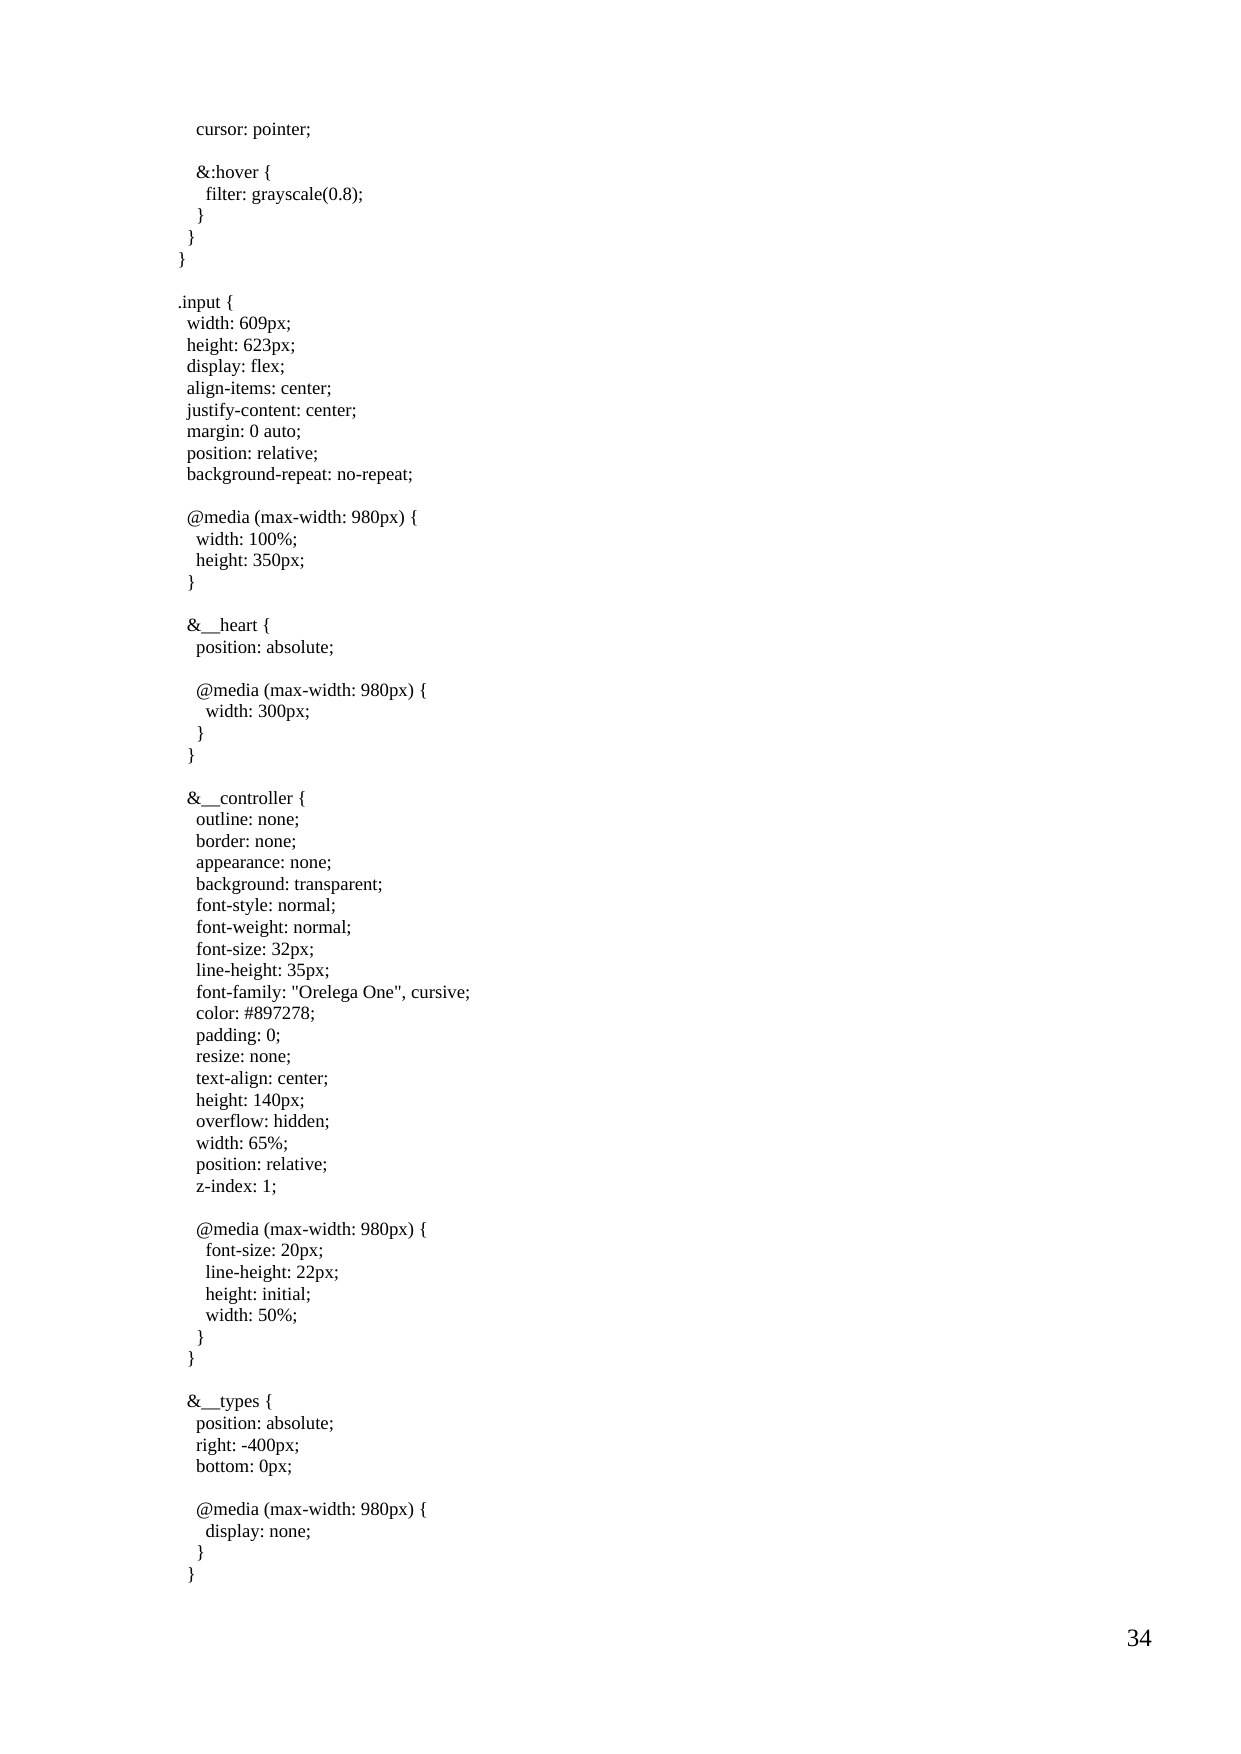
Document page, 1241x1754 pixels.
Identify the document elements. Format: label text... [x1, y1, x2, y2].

text position: relative; [177, 1153, 1152, 1175]
text overflow: hidden; [177, 1110, 1152, 1132]
text @media (max-width: 980px) { [177, 506, 1152, 528]
text height: initial; [177, 1282, 1152, 1304]
text bottom: 0px; [177, 1455, 1152, 1477]
text height: 623px; [177, 334, 1152, 355]
text } [177, 571, 1152, 592]
text outline: none; [177, 808, 1152, 830]
text height: 350px; [177, 549, 1152, 571]
text resize: none; [177, 1045, 1152, 1067]
text align-items: center; [177, 377, 1152, 398]
text &__controller { [177, 787, 1152, 808]
text background-repeat: no-repeat; [177, 463, 1152, 485]
text width: 100%; [177, 528, 1152, 549]
text font-weight: normal; [177, 916, 1152, 937]
text &:hover { [177, 161, 1152, 183]
text width: 50%; [177, 1304, 1152, 1326]
text font-size: 20px; [177, 1239, 1152, 1261]
text &__types { [177, 1390, 1152, 1412]
text } [177, 226, 1152, 247]
text cursor: pointer; [177, 118, 1152, 140]
text width: 300px; [177, 700, 1152, 722]
text width: 65%; [177, 1132, 1152, 1153]
text line-height: 22px; [177, 1261, 1152, 1282]
text width: 609px; [177, 312, 1152, 334]
text &__heart { [177, 614, 1152, 636]
text display: none; [177, 1520, 1152, 1541]
text right: -400px; [177, 1433, 1152, 1455]
text position: absolute; [177, 1412, 1152, 1433]
text .input { [177, 291, 1152, 312]
text @media (max-width: 980px) { [177, 1498, 1152, 1520]
text height: 140px; [177, 1088, 1152, 1110]
text filter: grayscale(0.8); [177, 183, 1152, 204]
text } [177, 1347, 1152, 1369]
text text-align: center; [177, 1067, 1152, 1088]
text padding: 0; [177, 1024, 1152, 1045]
text border: none; [177, 830, 1152, 851]
text @media (max-width: 980px) { [177, 1218, 1152, 1239]
text } [177, 722, 1152, 743]
text } [177, 204, 1152, 226]
text } [177, 743, 1152, 765]
text } [177, 247, 1152, 269]
text } [177, 1541, 1152, 1563]
text position: relative; [177, 442, 1152, 463]
text position: absolute; [177, 636, 1152, 657]
text background: transparent; [177, 873, 1152, 894]
text font-style: normal; [177, 894, 1152, 916]
text justify-content: center; [177, 398, 1152, 420]
text } [177, 1326, 1152, 1347]
text appearance: none; [177, 851, 1152, 873]
text @media (max-width: 980px) { [177, 679, 1152, 700]
text color: #897278; [177, 1002, 1152, 1024]
text font-family: "Orelega One", cursive; [177, 981, 1152, 1002]
text margin: 0 auto; [177, 420, 1152, 442]
text line-height: 35px; [177, 959, 1152, 981]
text z-index: 1; [177, 1175, 1152, 1196]
text } [177, 1563, 1152, 1584]
text display: flex; [177, 355, 1152, 377]
text font-size: 32px; [177, 937, 1152, 959]
